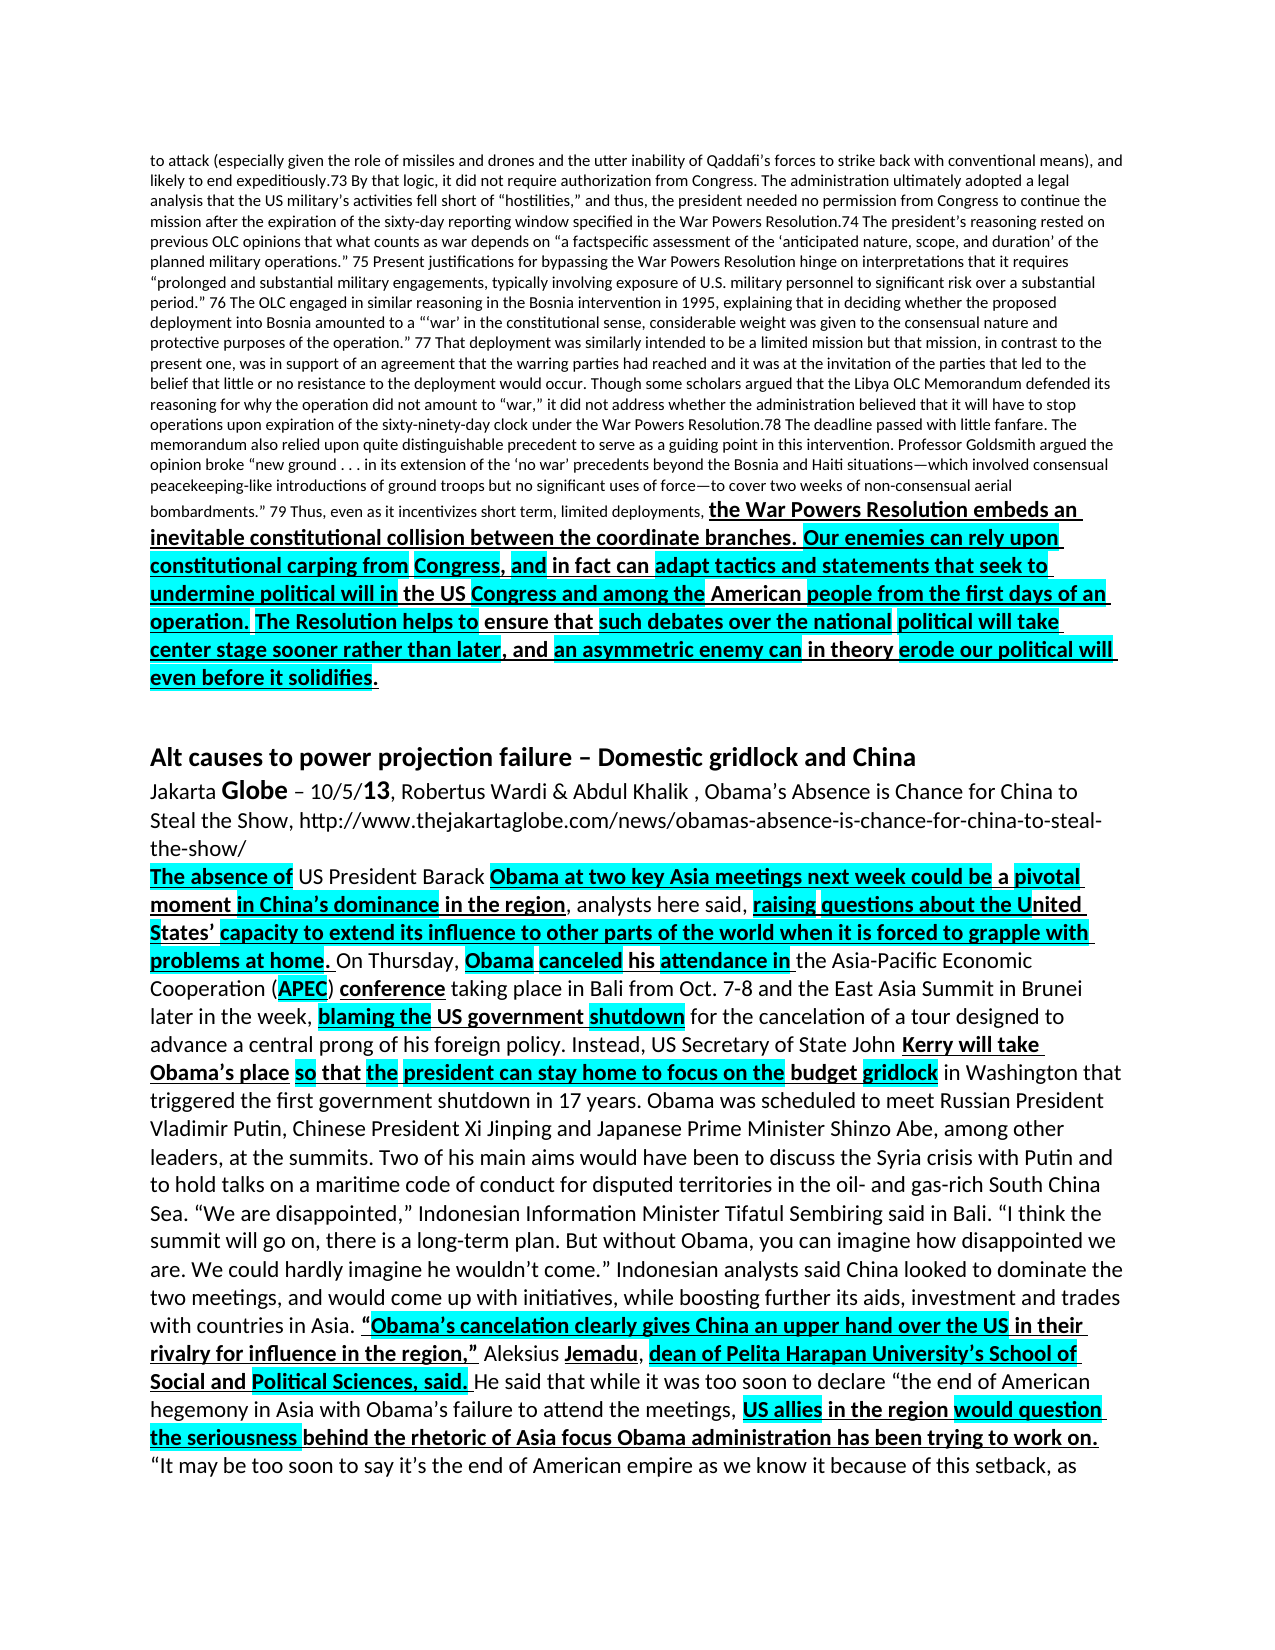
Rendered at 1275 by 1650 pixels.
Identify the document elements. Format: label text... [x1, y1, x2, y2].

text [150, 150, 1125, 691]
text Jakarta Globe – 10/5/13, Robertus Wardi & Abdul Khalik , Obama’s Absence is Chance for China to Steal the Show, http://www.thejakartaglobe.com/news/obamas-absence-is-chance-for-china-to-steal-the-show/ [150, 773, 1125, 862]
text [150, 862, 1125, 1479]
subtitle Alt causes to power projection failure – Domestic gridlock and China [150, 740, 1125, 773]
